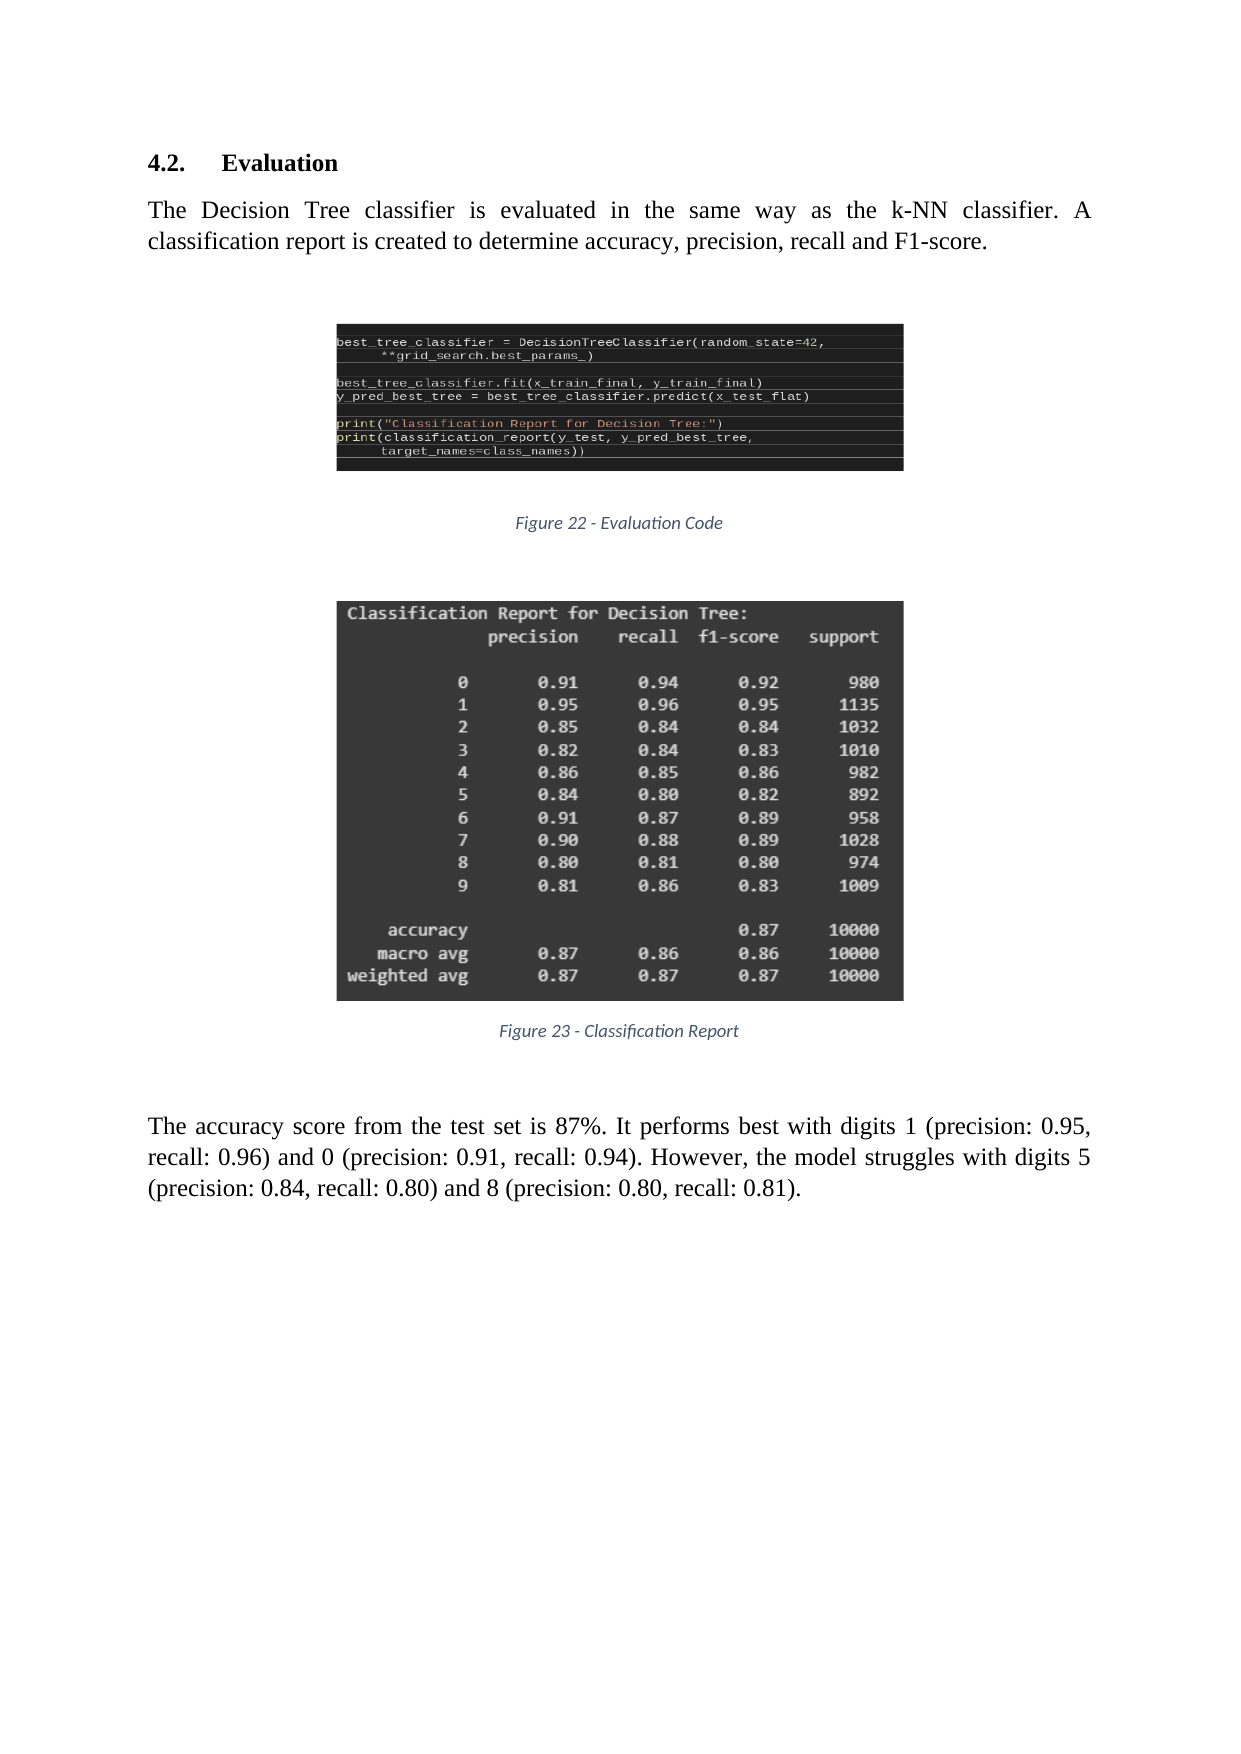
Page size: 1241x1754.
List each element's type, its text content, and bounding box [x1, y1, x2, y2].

picture [336, 601, 904, 1001]
text Figure 23 - Classification Report [148, 1019, 1093, 1042]
text The accuracy score from the test set is 87%. It performs best with digits 1 (precision: 0.95, recall: 0.96) and 0 (precision: 0.91, recall: 0.94). However, the model struggles with digits 5 (precision: 0.84, recall: 0.80) and 8 (precision: 0.80, recall: 0.81). [148, 1111, 1093, 1202]
text The Decision Tree classifier is evaluated in the same way as the k-NN classifier. A classification report is created to determine accuracy, precision, recall and F1-score. [148, 195, 1093, 255]
list Evaluation [148, 148, 1093, 176]
text Figure 22 - Evaluation Code [148, 511, 1093, 534]
